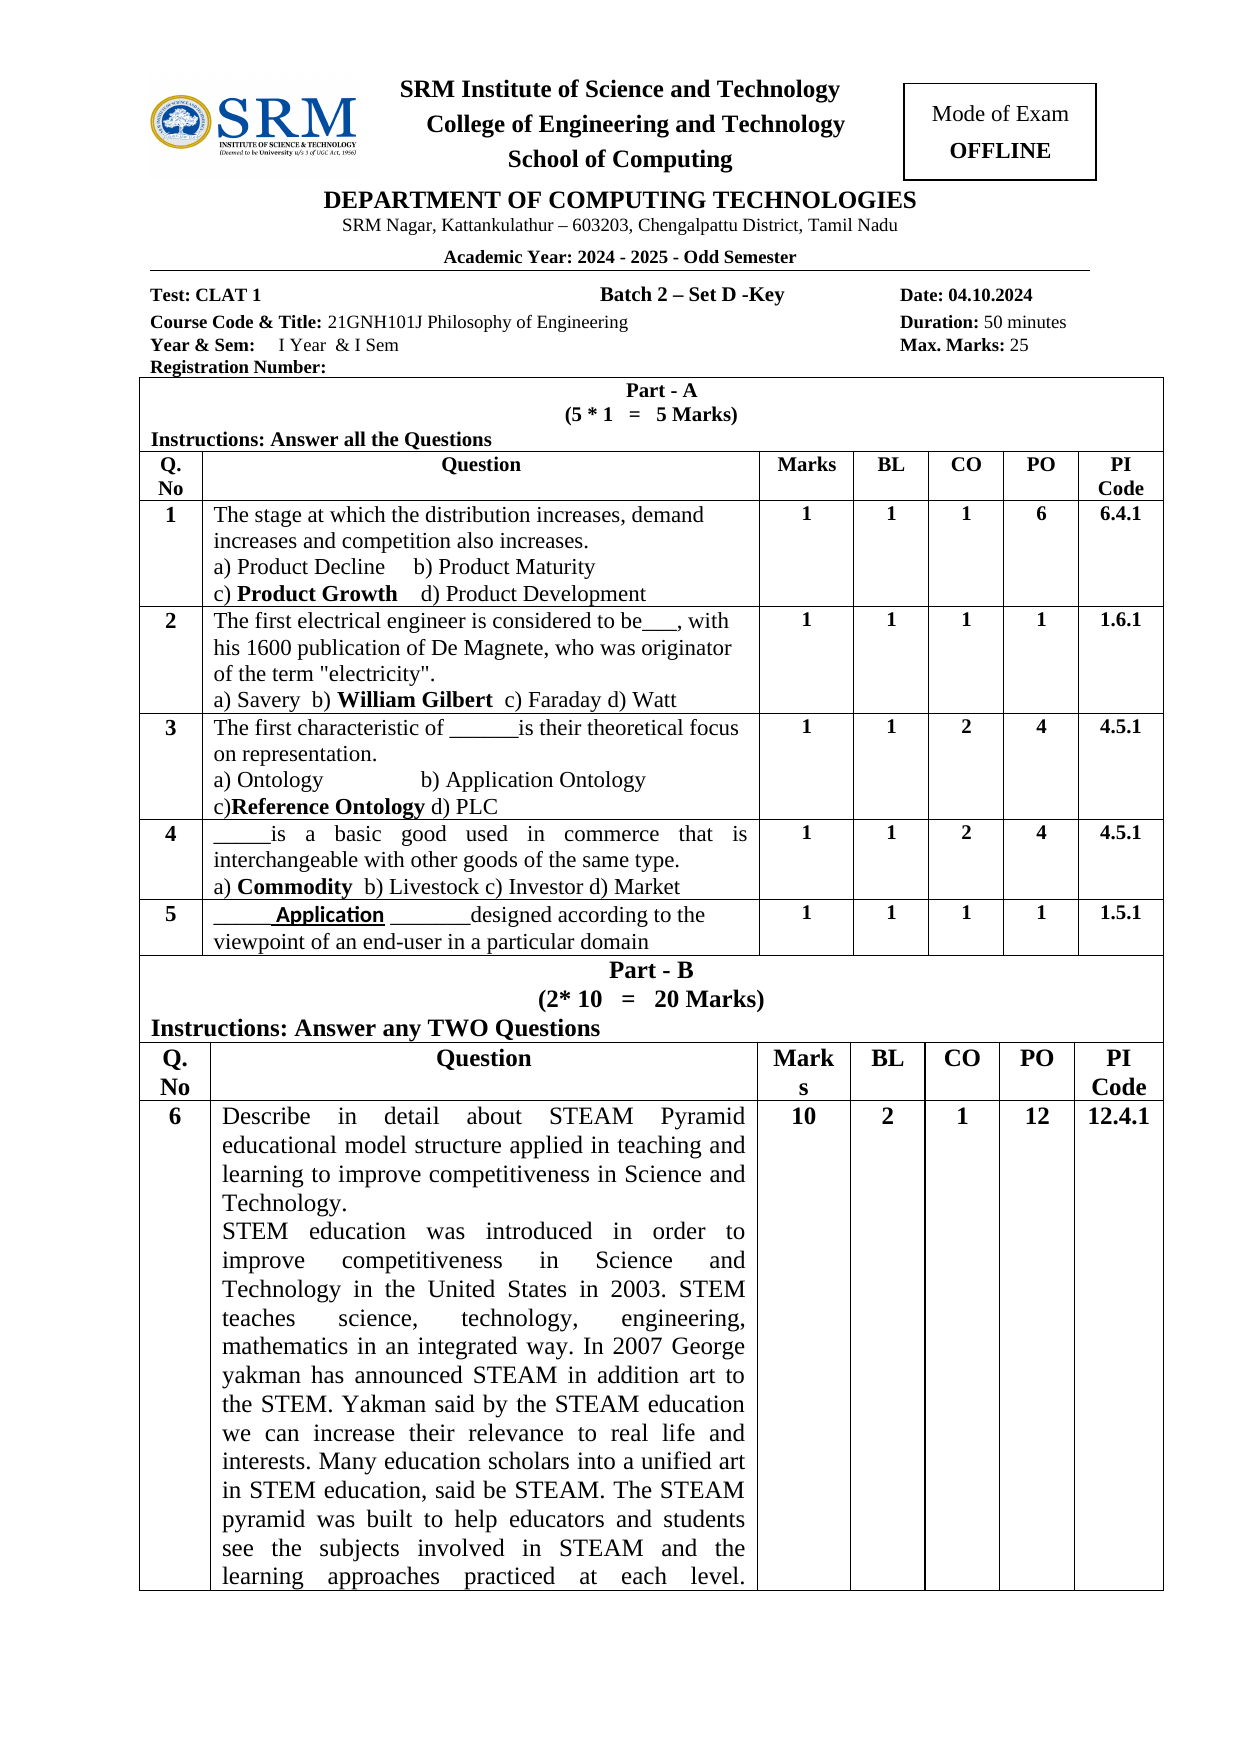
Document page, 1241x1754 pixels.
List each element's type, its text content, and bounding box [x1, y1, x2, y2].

table_cell 1.6.1 [1079, 607, 1163, 713]
table_cell 3 [140, 714, 202, 819]
text Year & Sem: I Year & I Sem Max. Marks: 25 [150, 334, 1090, 356]
table_cell 4 [1004, 820, 1078, 899]
table_header Part - A (5 * 1 = 5 Marks) Instructions: Answer all the Questions [140, 378, 1163, 451]
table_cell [211, 1101, 757, 1590]
table_cell 1 [929, 607, 1003, 713]
table_cell PI Code [1075, 1043, 1163, 1100]
table_cell 6 [140, 1101, 210, 1590]
table_cell 1 [760, 607, 853, 713]
table_cell 1 [760, 714, 853, 819]
table_cell BL [851, 1043, 924, 1100]
table_cell Q. No [140, 452, 202, 500]
table_cell 1 [1004, 900, 1078, 954]
table_cell 1 [854, 714, 928, 819]
table_cell Q. No [140, 1043, 210, 1100]
text Course Code & Title: 21GNH101J Philosophy of Engineering Duration: 50 minutes [150, 306, 1090, 334]
table_cell 1 [1004, 607, 1078, 713]
table_cell Part - B (2* 10 = 20 Marks) Instructions: Answer any TWO Questions [140, 956, 1163, 1042]
table_cell 1 [854, 900, 928, 954]
table_cell 1 [760, 900, 853, 954]
table_cell 6 [1004, 501, 1078, 606]
table_cell 1 [854, 820, 928, 899]
table_cell BL [854, 452, 928, 500]
table_cell PI Code [1079, 452, 1163, 500]
table_cell 1 [140, 501, 202, 606]
table_cell The first electrical engineer is considered to be___, with his 1600 publication of De Magnete, who was originator of the term "electricity". a) Savery b) William Gilbert c) Faraday d) Watt [203, 607, 759, 713]
table_cell 12 [1000, 1101, 1074, 1590]
table_cell 2 [851, 1101, 924, 1590]
table_cell 2 [140, 607, 202, 713]
table_cell 5 [140, 900, 202, 954]
text College of Engineering and Technology [361, 109, 903, 138]
table_cell 2 [929, 820, 1003, 899]
text School of Computing [361, 144, 903, 173]
text SRM Institute of Science and Technology [361, 74, 1090, 103]
table_cell 4.5.1 [1079, 714, 1163, 819]
table_cell Question [203, 452, 759, 500]
table_cell 1 [760, 820, 853, 899]
table_cell _____is a basic good used in commerce that is interchangeable with other goods of the same type. a) Commodity b) Livestock c) Investor d) Market [203, 820, 759, 899]
picture [146, 73, 361, 178]
table_cell 1 [854, 607, 928, 713]
text Test: CLAT 1 Batch 2 – Set D -Key Date: 04.10.2024 [150, 282, 1090, 306]
text SRM Nagar, Kattankulathur – 603203, Chengalpattu District, Tamil Nadu [150, 214, 1090, 235]
table_cell The stage at which the distribution increases, demand increases and competition also increases. a) Product Decline b) Product Maturity c) Product Growth d) Product Development [203, 501, 759, 606]
table_cell CO [926, 1043, 999, 1100]
table_cell 4.5.1 [1079, 820, 1163, 899]
table_cell 12.4.1 [1075, 1101, 1163, 1590]
table_cell The first characteristic of ______is their theoretical focus on representation. a) Ontology b) Application Ontology c)Reference Ontology d) PLC [203, 714, 759, 819]
table_cell 1 [929, 900, 1003, 954]
table_cell _____ Application _______designed according to the viewpoint of an end-user in a particular domain [203, 900, 759, 954]
table_cell 1 [760, 501, 853, 606]
table_cell 1 [854, 501, 928, 606]
table_cell 6.4.1 [1079, 501, 1163, 606]
table_cell 4 [1004, 714, 1078, 819]
table_cell 1.5.1 [1079, 900, 1163, 954]
table_cell PO [1004, 452, 1078, 500]
table_cell Marks [760, 452, 853, 500]
table_cell Question [211, 1043, 757, 1100]
table_cell 4 [140, 820, 202, 899]
table_cell PO [1000, 1043, 1074, 1100]
table_cell 2 [929, 714, 1003, 819]
table_cell 1 [926, 1101, 999, 1590]
text Registration Number: [150, 356, 1090, 377]
table_cell CO [929, 452, 1003, 500]
table_cell Marks [758, 1043, 850, 1100]
table_cell 1 [929, 501, 1003, 606]
text Academic Year: 2024 - 2025 - Odd Semester [150, 246, 1090, 270]
table_cell 10 [758, 1101, 850, 1590]
text DEPARTMENT OF COMPUTING TECHNOLOGIES [150, 185, 1090, 214]
